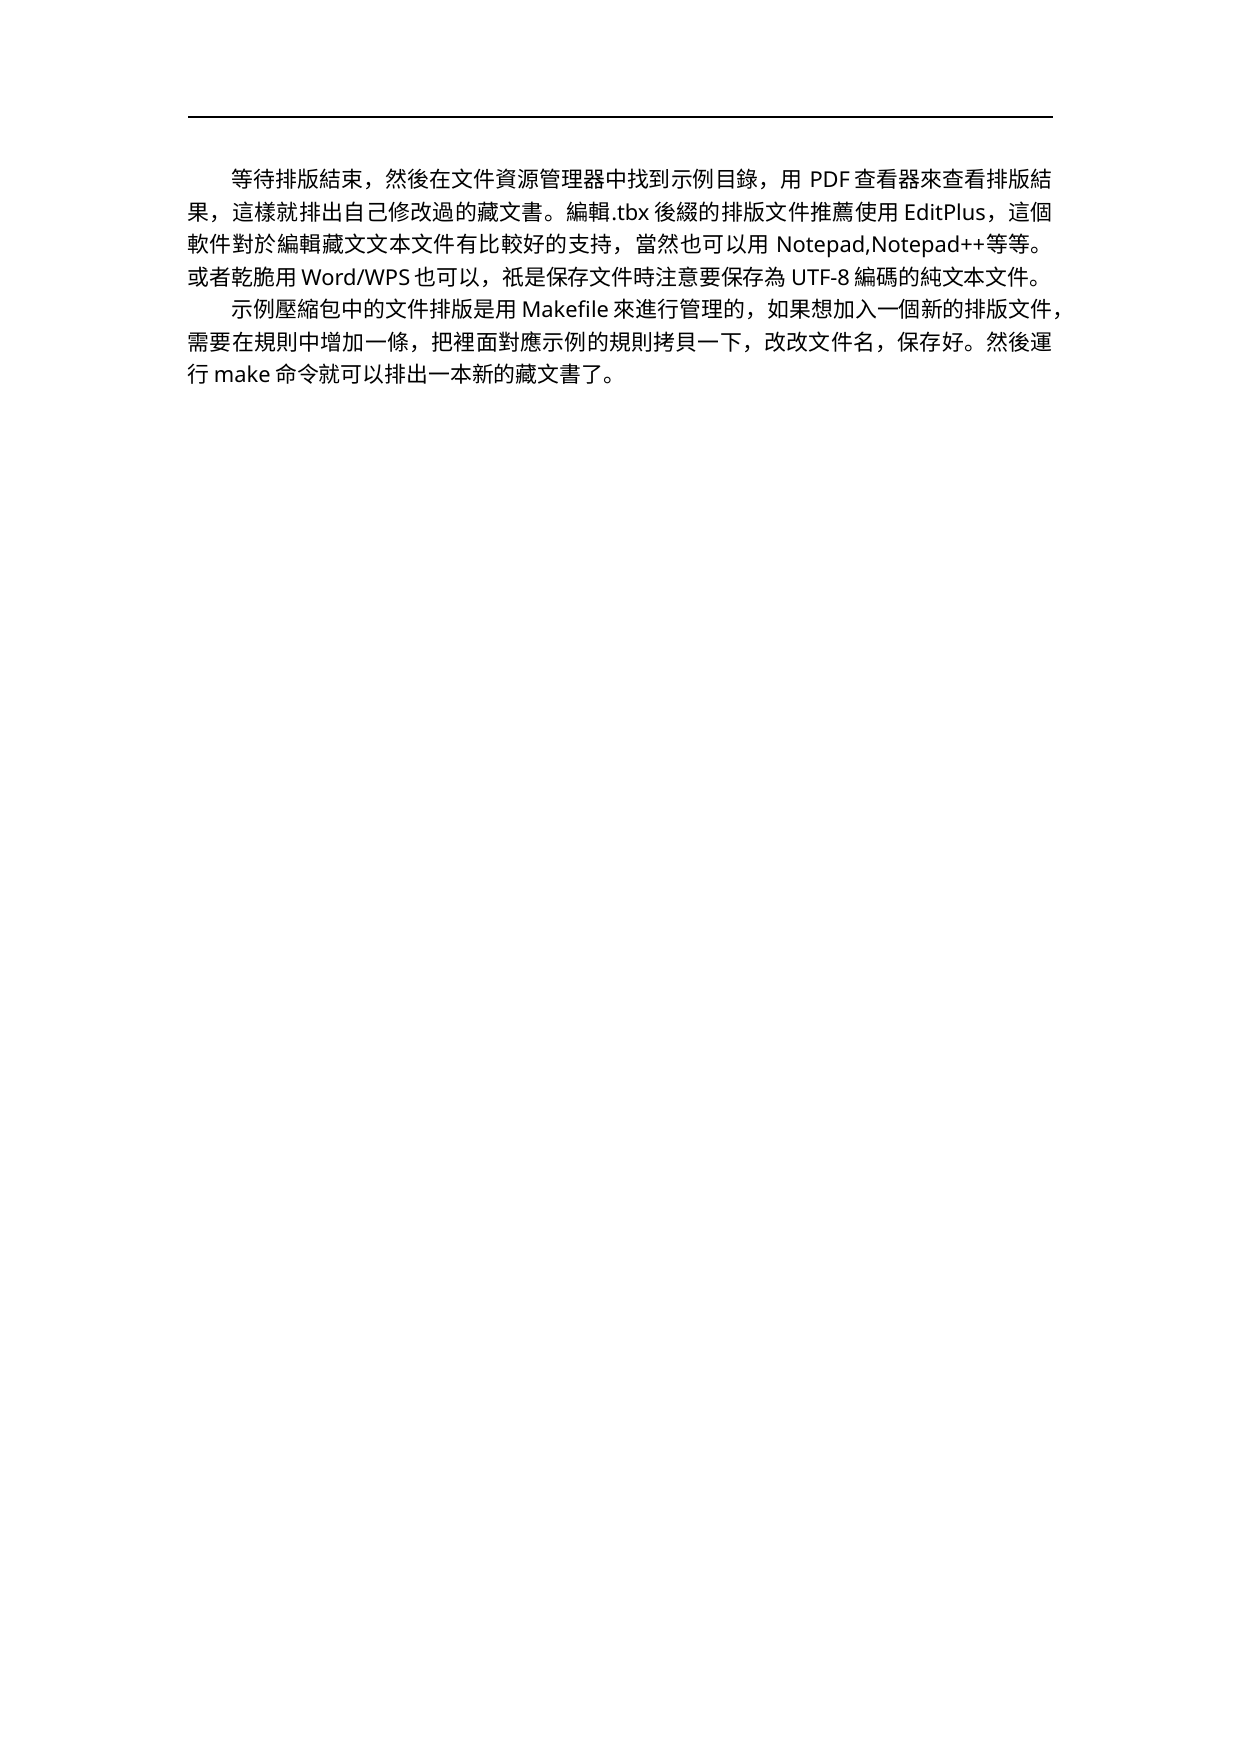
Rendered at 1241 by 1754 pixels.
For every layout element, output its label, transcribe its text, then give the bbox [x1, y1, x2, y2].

text 示例壓縮包中的文件排版是用Makefile來進行管理的，如果想加入一個新的排版文件，需要在規則中增加一條，把裡面對應示例的規則拷貝一下，改改文件名，保存好。然後運行make命令就可以排出一本新的藏文書了。 [187, 292, 1053, 389]
text 等待排版結束，然後在文件資源管理器中找到示例目錄，用PDF查看器來查看排版結果，這樣就排出自己修改過的藏文書。編輯.tbx後綴的排版文件推薦使用EditPlus，這個軟件對於編輯藏文文本文件有比較好的支持，當然也可以用Notepad,Notepad++等等。或者乾脆用Word/WPS也可以，祇是保存文件時注意要保存為UTF-8編碼的純文本文件。 [187, 162, 1053, 292]
